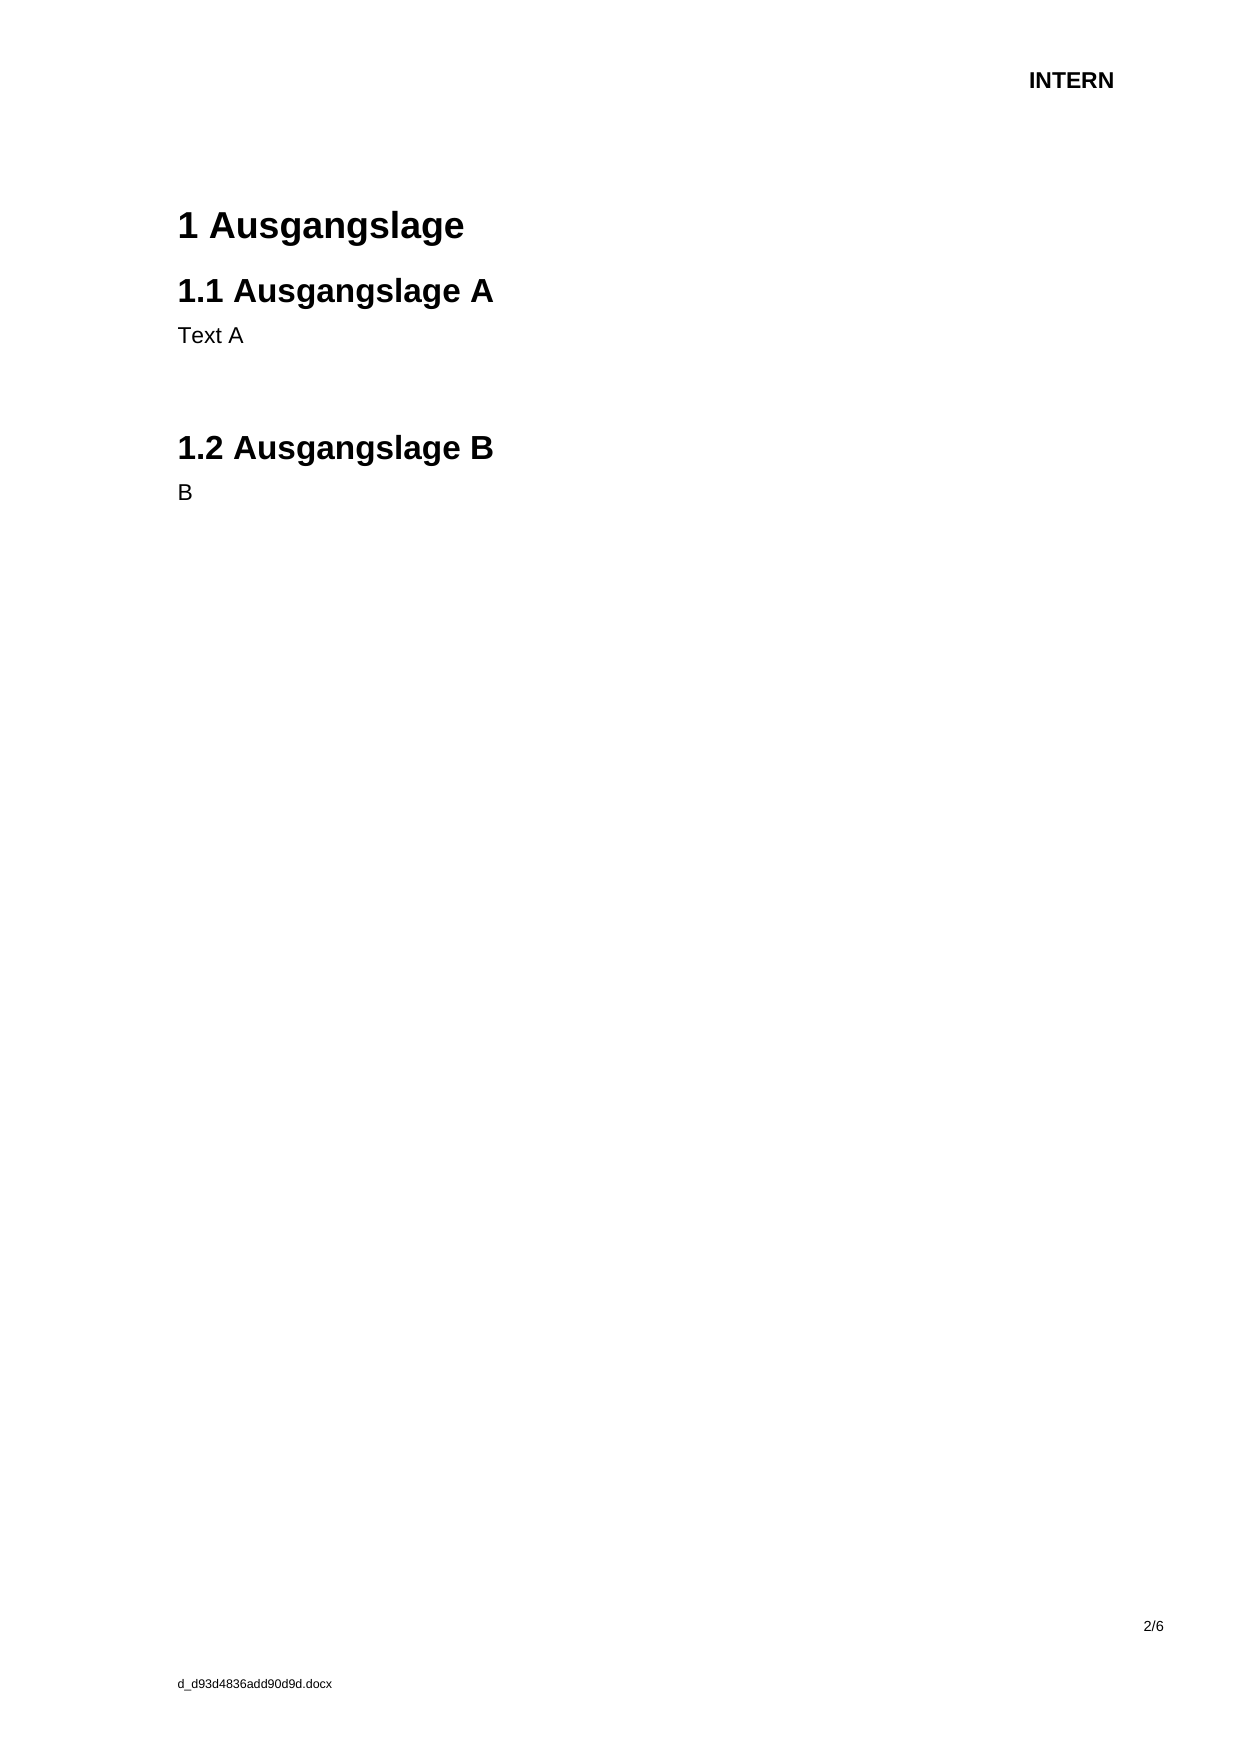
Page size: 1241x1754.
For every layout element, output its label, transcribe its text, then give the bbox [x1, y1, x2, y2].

text Text A [177, 322, 1122, 348]
subtitle Ausgangslage A [177, 271, 1122, 309]
text B [177, 479, 1122, 505]
subtitle Ausgangslage B [177, 428, 1122, 467]
subtitle Ausgangslage [177, 203, 1122, 246]
